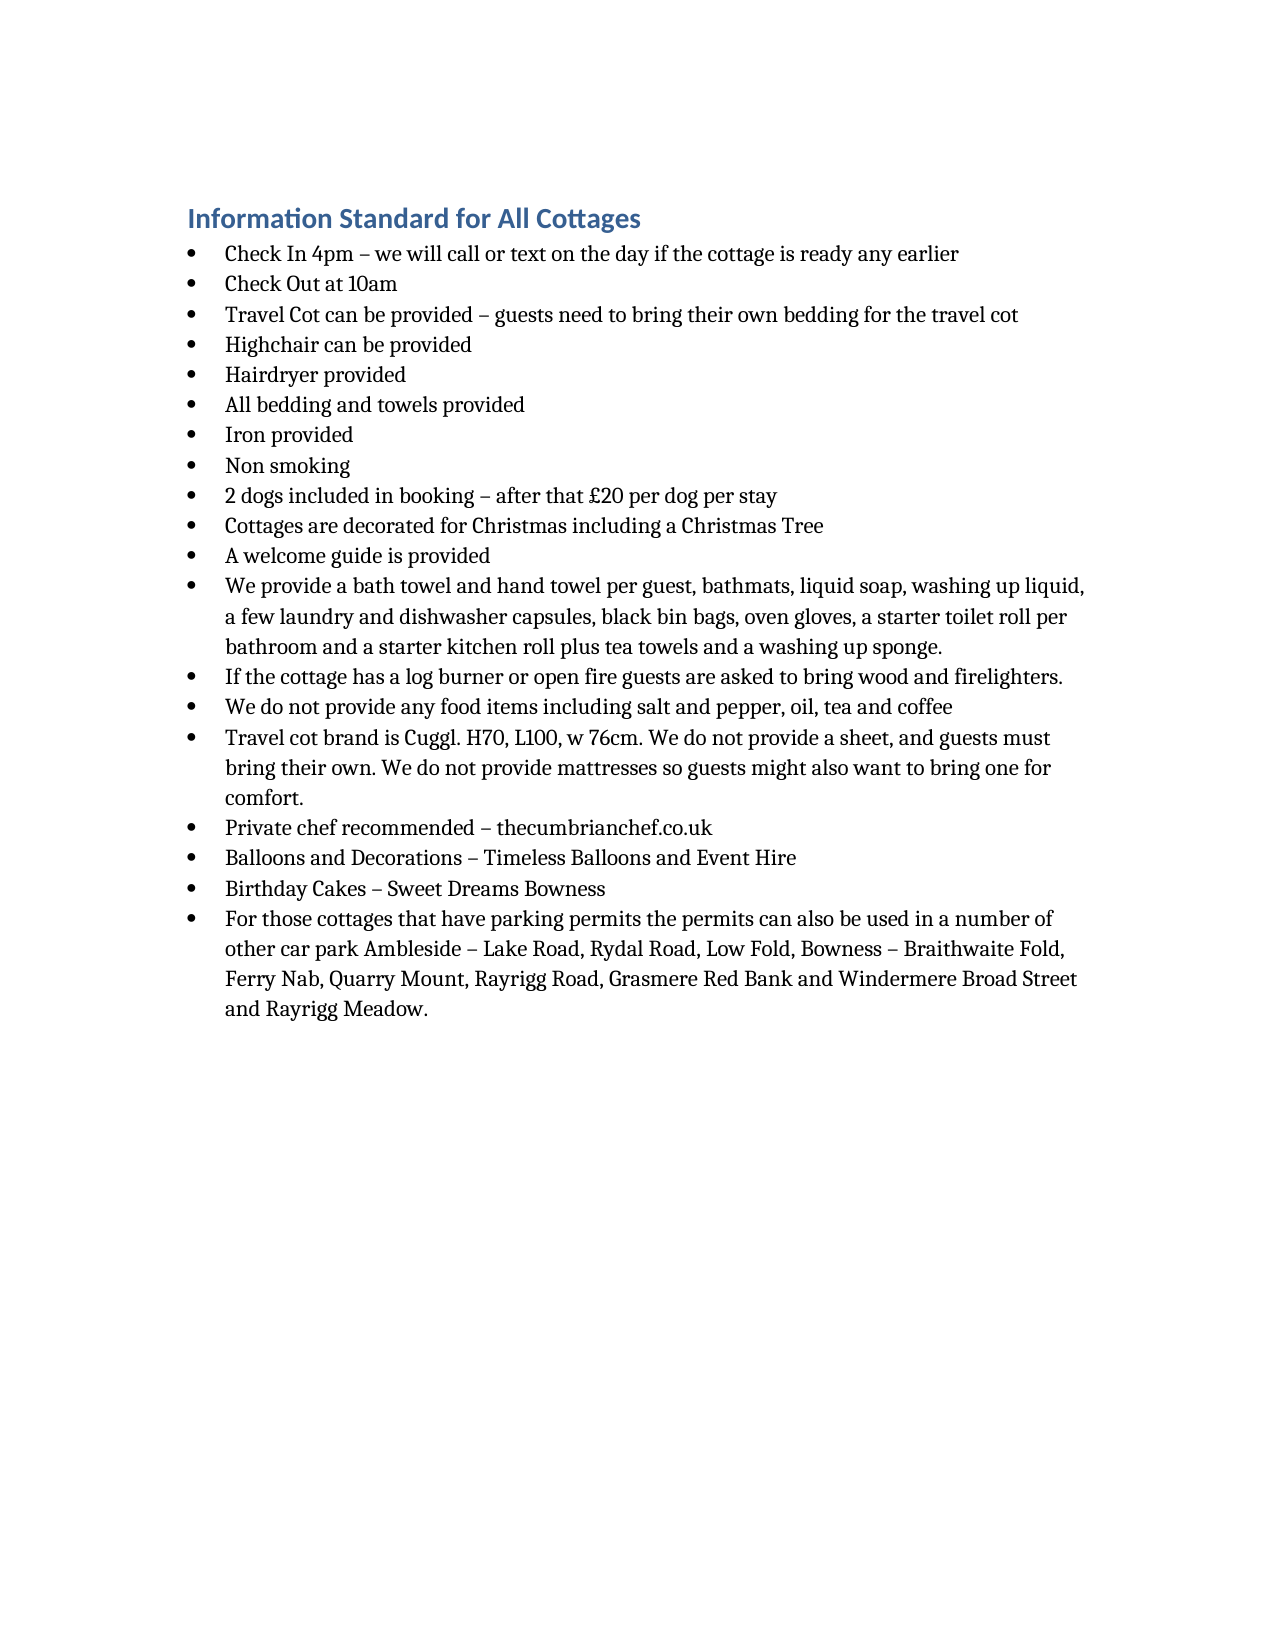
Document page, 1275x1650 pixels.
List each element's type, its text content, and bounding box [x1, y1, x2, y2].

list Travel Cot can be provided – guests need to bring their own bedding for the travel cot [187, 301, 1087, 328]
list Highchair can be provided [187, 332, 1087, 358]
list Cottages are decorated for Christmas including a Christmas Tree [187, 513, 1087, 539]
list We do not provide any food items including salt and pepper, oil, tea and coffee [187, 694, 1087, 720]
list For those cottages that have parking permits the permits can also be used in a number of other car park Ambleside – Lake Road, Rydal Road, Low Fold, Bowness – Braithwaite Fold, Ferry Nab, Quarry Mount, Rayrigg Road, Grasmere Red Bank and Windermere Broad Street and Rayrigg Meadow. [187, 906, 1087, 1022]
list Iron provided [187, 422, 1087, 448]
list If the cottage has a log burner or open fire guests are asked to bring wood and firelighters. [187, 664, 1087, 690]
list Balloons and Decorations – Timeless Balloons and Event Hire [187, 845, 1087, 871]
list Non smoking [187, 452, 1087, 479]
list We provide a bath towel and hand towel per guest, bathmats, liquid soap, washing up liquid, a few laundry and dishwasher capsules, black bin bags, oven gloves, a starter toilet roll per bathroom and a starter kitchen roll plus tea towels and a washing up sponge. [187, 573, 1087, 660]
list Travel cot brand is Cuggl. H70, L100, w 76cm. We do not provide a sheet, and guests must bring their own. We do not provide mattresses so guests might also want to bring one for comfort. [187, 724, 1087, 811]
list All bedding and towels provided [187, 392, 1087, 418]
list A welcome guide is provided [187, 543, 1087, 569]
list Check Out at 10am [187, 271, 1087, 297]
list Private chef recommended – thecumbrianchef.co.uk [187, 815, 1087, 841]
subtitle Information Standard for All Cottages [187, 200, 1087, 236]
list Check In 4pm – we will call or text on the day if the cottage is ready any earlier [187, 241, 1087, 267]
list Birthday Cakes – Sweet Dreams Bowness [187, 875, 1087, 902]
list Hairdryer provided [187, 362, 1087, 388]
list 2 dogs included in booking – after that £20 per dog per stay [187, 483, 1087, 509]
